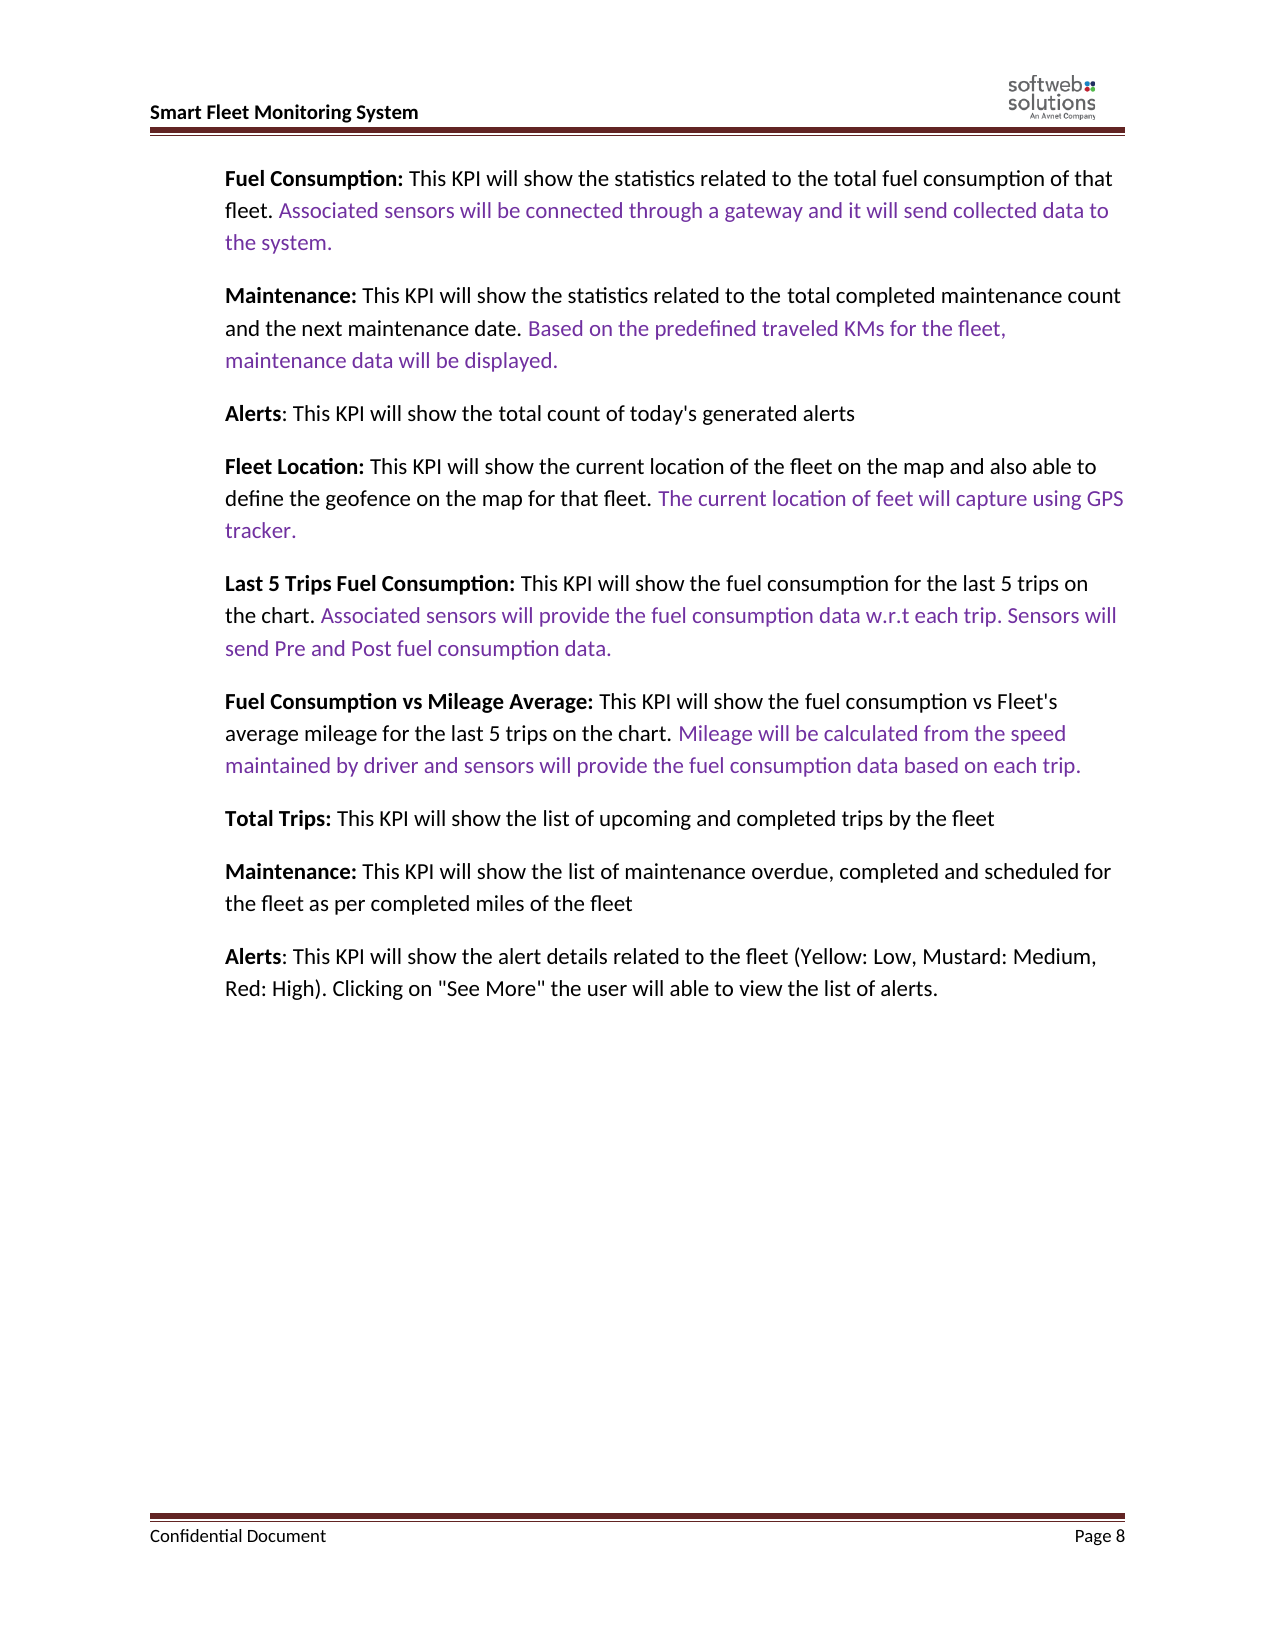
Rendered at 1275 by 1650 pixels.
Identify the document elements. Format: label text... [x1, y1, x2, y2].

text Fuel Consumption: This KPI will show the statistics related to the total fuel consumption of that fleet. Associated sensors will be connected through a gateway and it will send collected data to the system. [225, 164, 1125, 257]
text Fuel Consumption vs Mileage Average: This KPI will show the fuel consumption vs Fleet's average mileage for the last 5 trips on the chart. Mileage will be calculated from the speed maintained by driver and sensors will provide the fuel consumption data based on each trip. [225, 687, 1125, 779]
text Fleet Location: This KPI will show the current location of the fleet on the map and also able to define the geofence on the map for that fleet. The current location of feet will capture using GPS tracker. [225, 452, 1125, 544]
text Maintenance: This KPI will show the statistics related to the total completed maintenance count and the next maintenance date. Based on the predefined traveled KMs for the fleet, maintenance data will be displayed. [225, 282, 1125, 374]
text Total Trips: This KPI will show the list of upcoming and completed trips by the fleet [225, 804, 1125, 832]
text Alerts: This KPI will show the total count of today's generated alerts [225, 399, 1125, 427]
picture [1008, 75, 1096, 120]
text Maintenance: This KPI will show the list of maintenance overdue, completed and scheduled for the fleet as per completed miles of the fleet [225, 857, 1125, 917]
text Alerts: This KPI will show the alert details related to the fleet (Yellow: Low, Mustard: Medium, Red: High). Clicking on "See More" the user will able to view the list of alerts. [225, 942, 1125, 1003]
text Last 5 Trips Fuel Consumption: This KPI will show the fuel consumption for the last 5 trips on the chart. Associated sensors will provide the fuel consumption data w.r.t each trip. Sensors will send Pre and Post fuel consumption data. [225, 569, 1125, 662]
